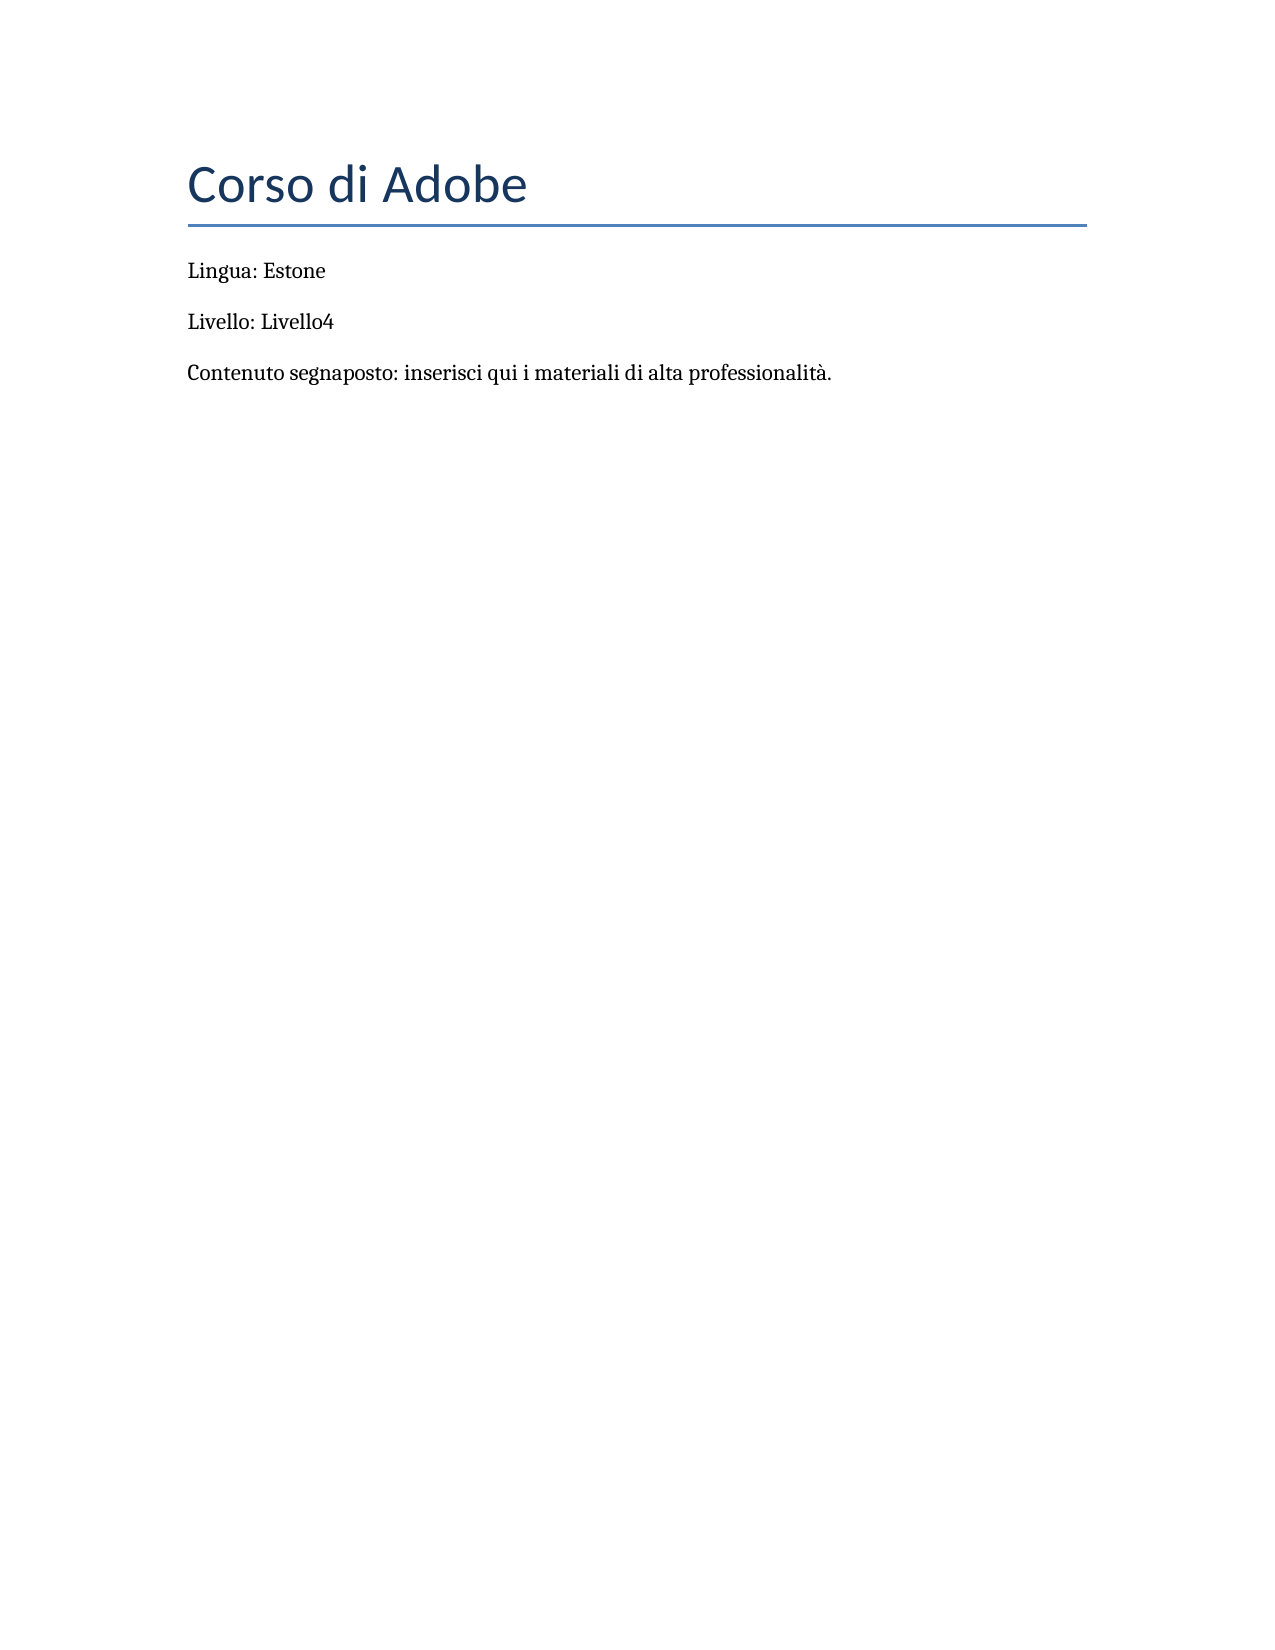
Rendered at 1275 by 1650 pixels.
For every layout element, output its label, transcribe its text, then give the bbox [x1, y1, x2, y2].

text Contenuto segnaposto: inserisci qui i materiali di alta professionalità. [187, 360, 1087, 386]
text Livello: Livello4 [187, 309, 1087, 335]
text Lingua: Estone [187, 258, 1087, 284]
title Corso di Adobe [187, 150, 1087, 227]
